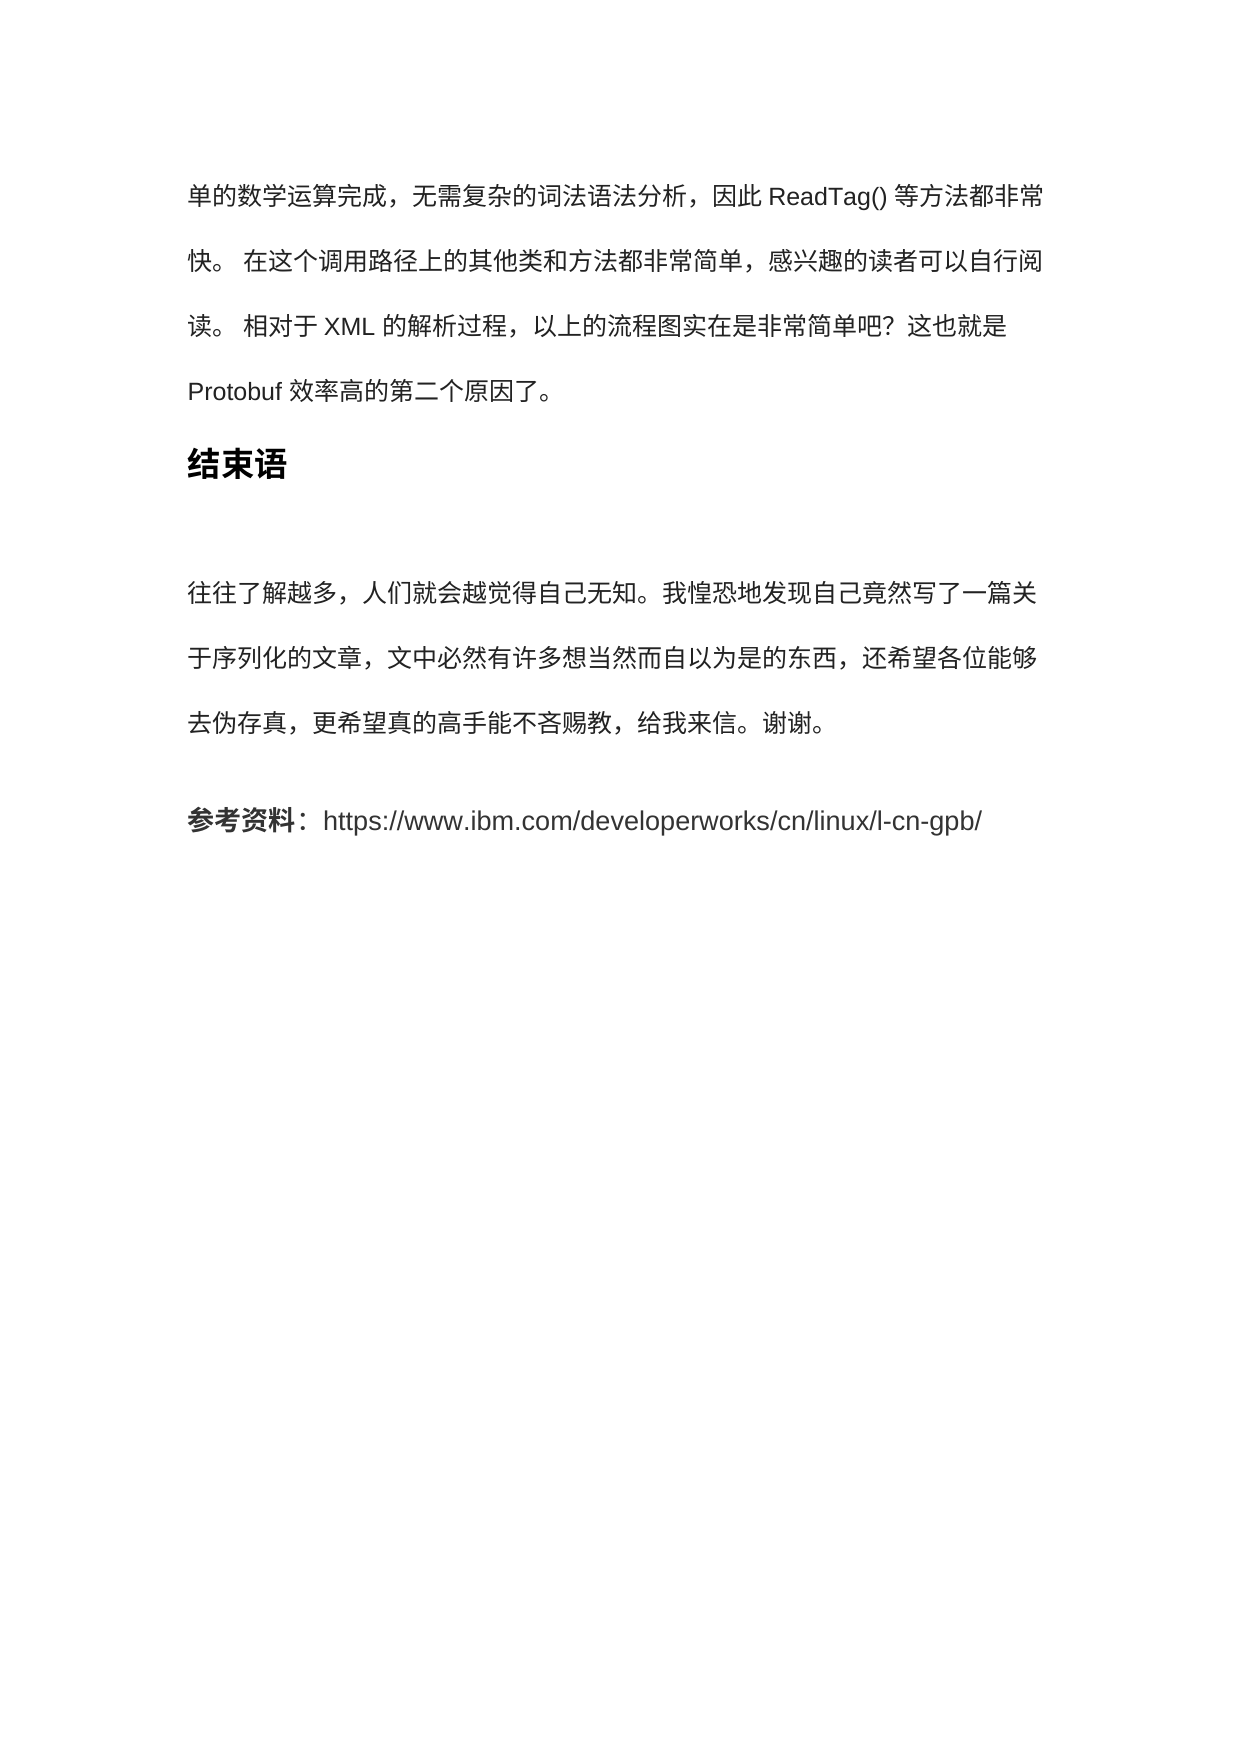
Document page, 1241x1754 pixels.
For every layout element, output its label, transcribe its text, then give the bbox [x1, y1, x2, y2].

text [187, 162, 1053, 422]
text 参考资料：https://www.ibm.com/developerworks/cn/linux/l-cn-gpb/ [187, 787, 1053, 852]
text 往往了解越多，人们就会越觉得自己无知。我惶恐地发现自己竟然写了一篇关于序列化的文章，文中必然有许多想当然而自以为是的东西，还希望各位能够去伪存真，更希望真的高手能不吝赐教，给我来信。谢谢。 [187, 559, 1053, 754]
subtitle 结束语 [187, 430, 1053, 495]
